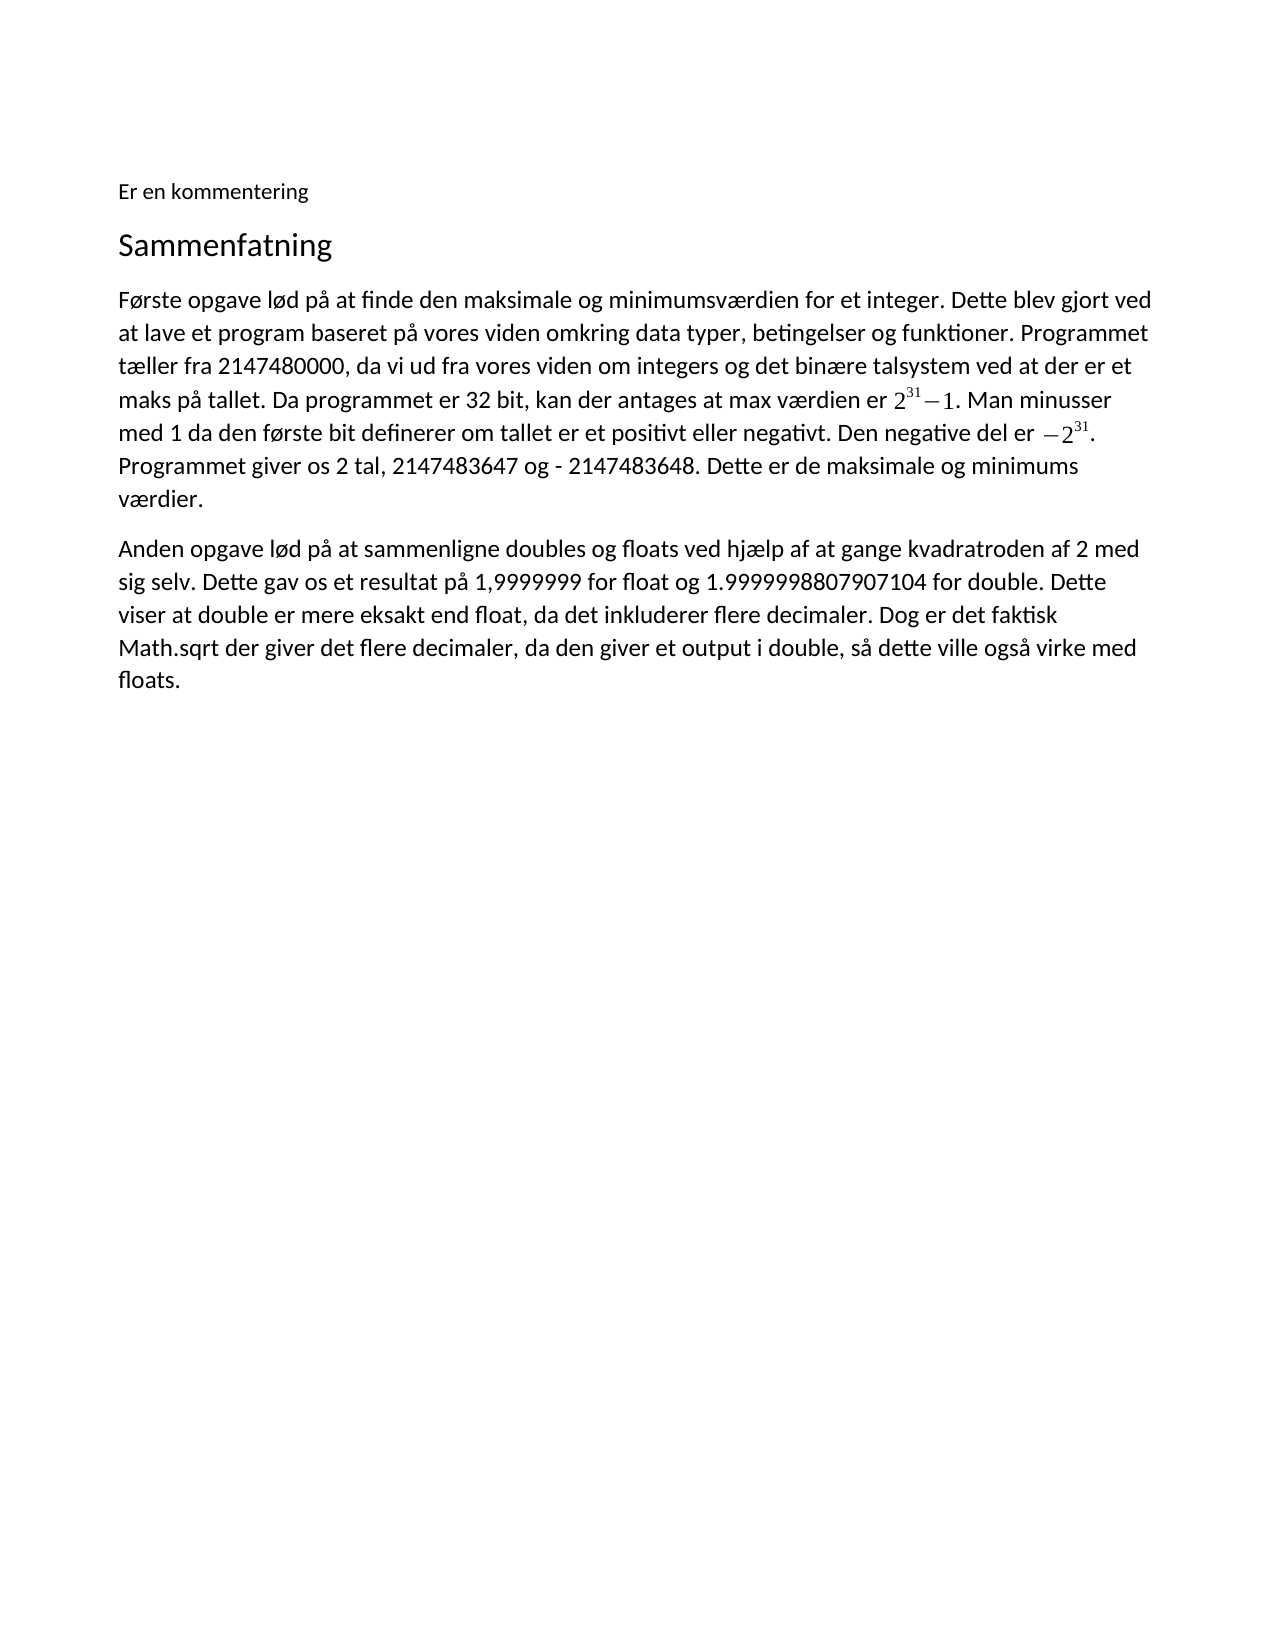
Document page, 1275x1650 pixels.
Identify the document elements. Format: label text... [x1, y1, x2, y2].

text Er en kommentering [118, 177, 1157, 205]
text Sammenfatning [118, 224, 1157, 265]
text Første opgave lød på at finde den maksimale og minimumsværdien for et integer. Dette blev gjort ved at lave et program baseret på vores viden omkring data typer, betingelser og funktioner. Programmet tæller fra 2147480000, da vi ud fra vores viden om integers og det binære talsystem ved at der er et maks på tallet. Da programmet er 32 bit, kan der antages at max værdien er . Man minusser med 1 da den første bit definerer om tallet er et positivt eller negativt. Den negative del er . Programmet giver os 2 tal, 2147483647 og - 2147483648. Dette er de maksimale og minimums værdier. [118, 285, 1157, 514]
text Anden opgave lød på at sammenligne doubles og floats ved hjælp af at gange kvadratroden af 2 med sig selv. Dette gav os et resultat på 1,9999999 for float og 1.9999998807907104 for double. Dette viser at double er mere eksakt end float, da det inkluderer flere decimaler. Dog er det faktisk Math.sqrt der giver det flere decimaler, da den giver et output i double, så dette ville også virke med floats. [118, 533, 1157, 695]
